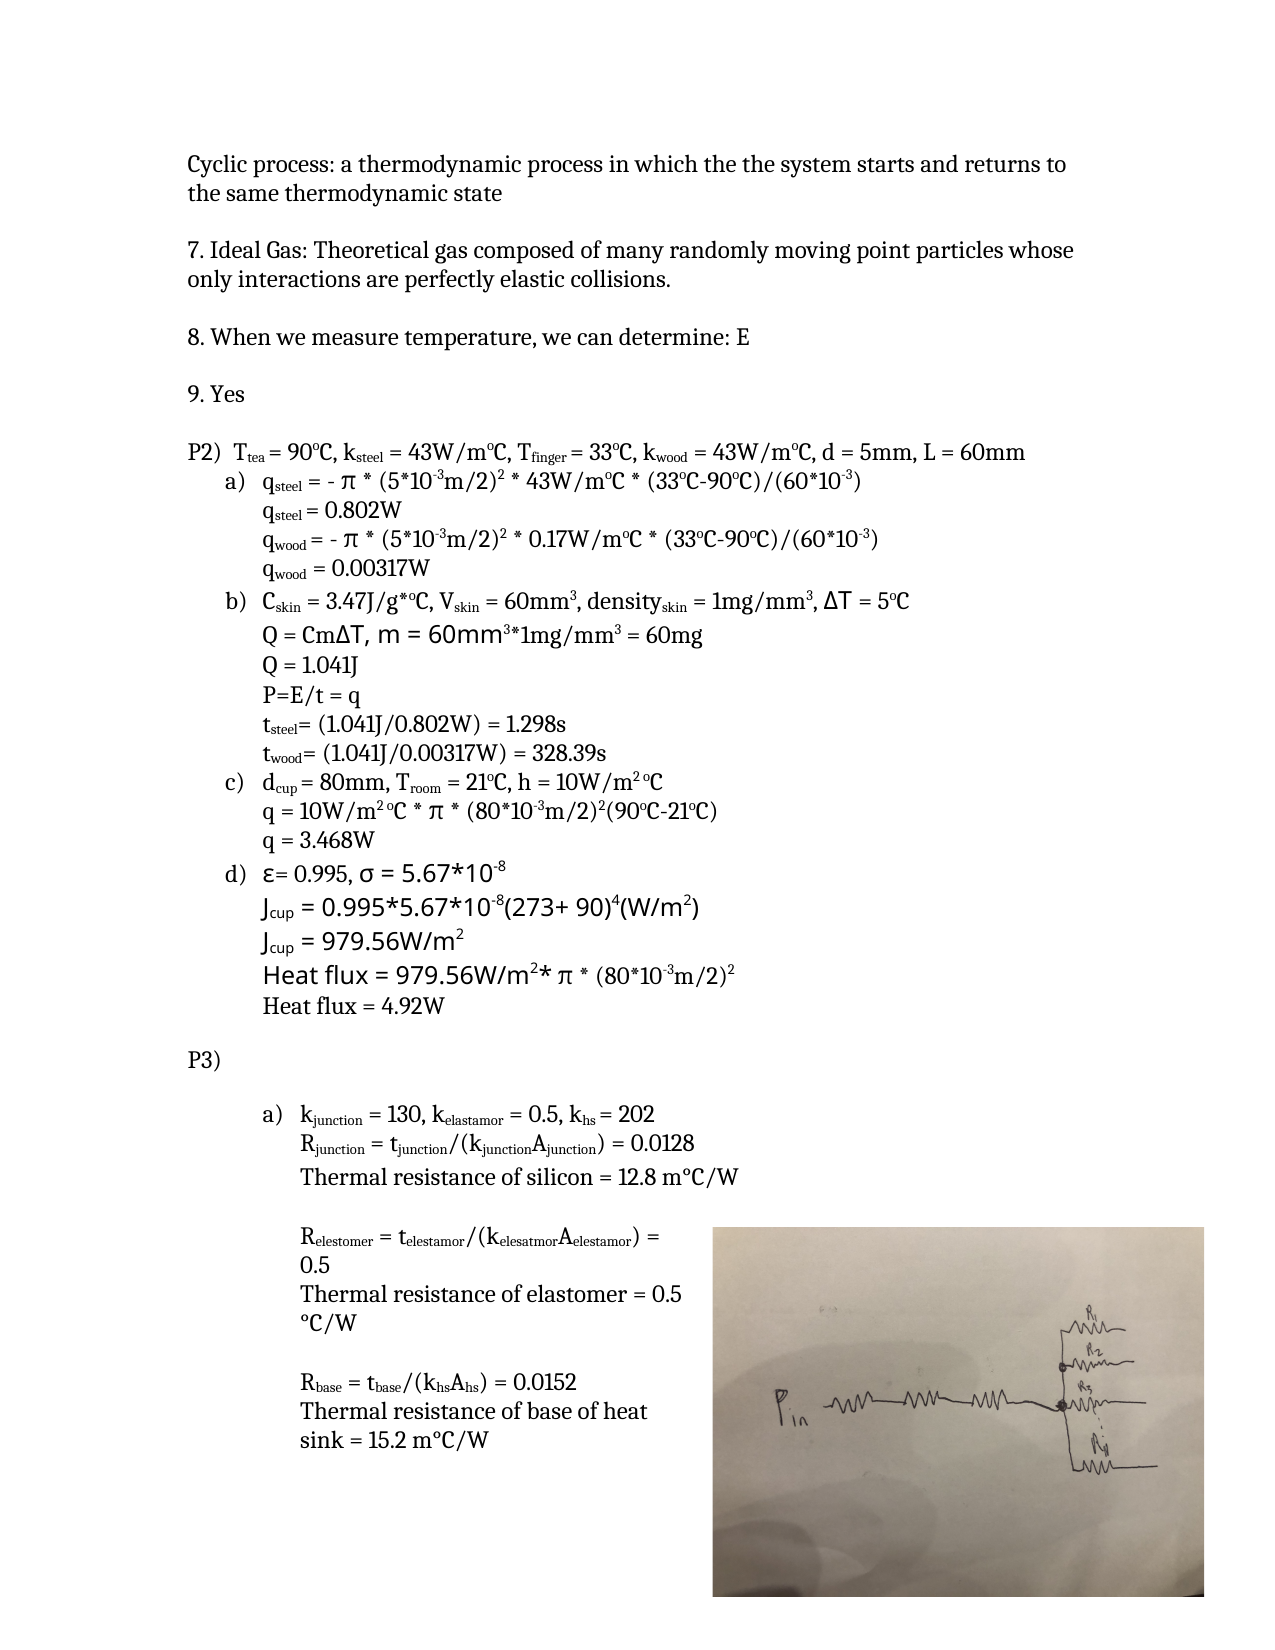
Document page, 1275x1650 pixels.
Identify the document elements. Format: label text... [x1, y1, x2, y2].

list ε= 0.995, σ = 5.67*10-8 [225, 855, 1087, 889]
list Thermal resistance of base of heat sink = 15.2 m°C/W [300, 1396, 712, 1455]
list qsteel = - π * (5*10-3m/2)2 * 43W/moC * (33oC-90oC)/(60*10-3) [225, 466, 1087, 495]
list q = 10W/m2 oC * π * (80*10-3m/2)2(90oC-21oC) [262, 797, 1087, 826]
list Rbase = tbase/(khsAhs) = 0.0152 [300, 1367, 712, 1396]
list P=E/t = q [262, 680, 1087, 709]
list Rjunction = tjunction/(kjunctionAjunction) = 0.0128 [300, 1129, 1087, 1158]
text Cyclic process: a thermodynamic process in which the the system starts and returns to the same thermodynamic state [187, 150, 1087, 207]
list Q = 1.041J [262, 651, 1087, 680]
text P2) Ttea = 90oC, ksteel = 43W/moC, Tfinger = 33oC, kwood = 43W/moC, d = 5mm, L = 60mm [187, 437, 1087, 466]
list qsteel = 0.802W [262, 495, 1087, 524]
text 7. Ideal Gas: Theoretical gas composed of many randomly moving point particles whose only interactions are perfectly elastic collisions. [187, 236, 1087, 294]
list twood= (1.041J/0.00317W) = 328.39s [262, 738, 1087, 768]
list Jcup = 0.995*5.67*10-8(273+ 90)4(W/m2) [262, 889, 1087, 923]
list tsteel= (1.041J/0.802W) = 1.298s [262, 709, 1087, 738]
text 9. Yes [187, 380, 1087, 409]
list Relestomer = telestamor/(kelesatmorAelestamor) = 0.5 [300, 1221, 1087, 1280]
list Jcup = 979.56W/m2 [262, 923, 1087, 957]
list Heat flux = 4.92W [262, 991, 1087, 1021]
text 8. When we measure temperature, we can determine: E [187, 322, 1087, 351]
picture [712, 1227, 1205, 1597]
list Cskin = 3.47J/g*oC, Vskin = 60mm3, densityskin = 1mg/mm3, ΔT = 5oC [225, 583, 1087, 617]
list qwood = 0.00317W [262, 554, 1087, 583]
list Thermal resistance of elastomer = 0.5 °C/W [300, 1280, 712, 1338]
text P3) [187, 1046, 1087, 1075]
list Thermal resistance of silicon = 12.8 m°C/W [300, 1158, 1087, 1192]
list dcup = 80mm, Troom = 21oC, h = 10W/m2 oC [225, 768, 1087, 797]
list qwood = - π * (5*10-3m/2)2 * 0.17W/moC * (33oC-90oC)/(60*10-3) [262, 524, 1087, 554]
list q = 3.468W [262, 826, 1087, 855]
list Heat flux = 979.56W/m2* π * (80*10-3m/2)2 [262, 957, 1087, 991]
list Q = CmΔT, m = 60mm3*1mg/mm3 = 60mg [262, 617, 1087, 651]
list kjunction = 130, kelastamor = 0.5, khs = 202 [262, 1100, 1087, 1129]
